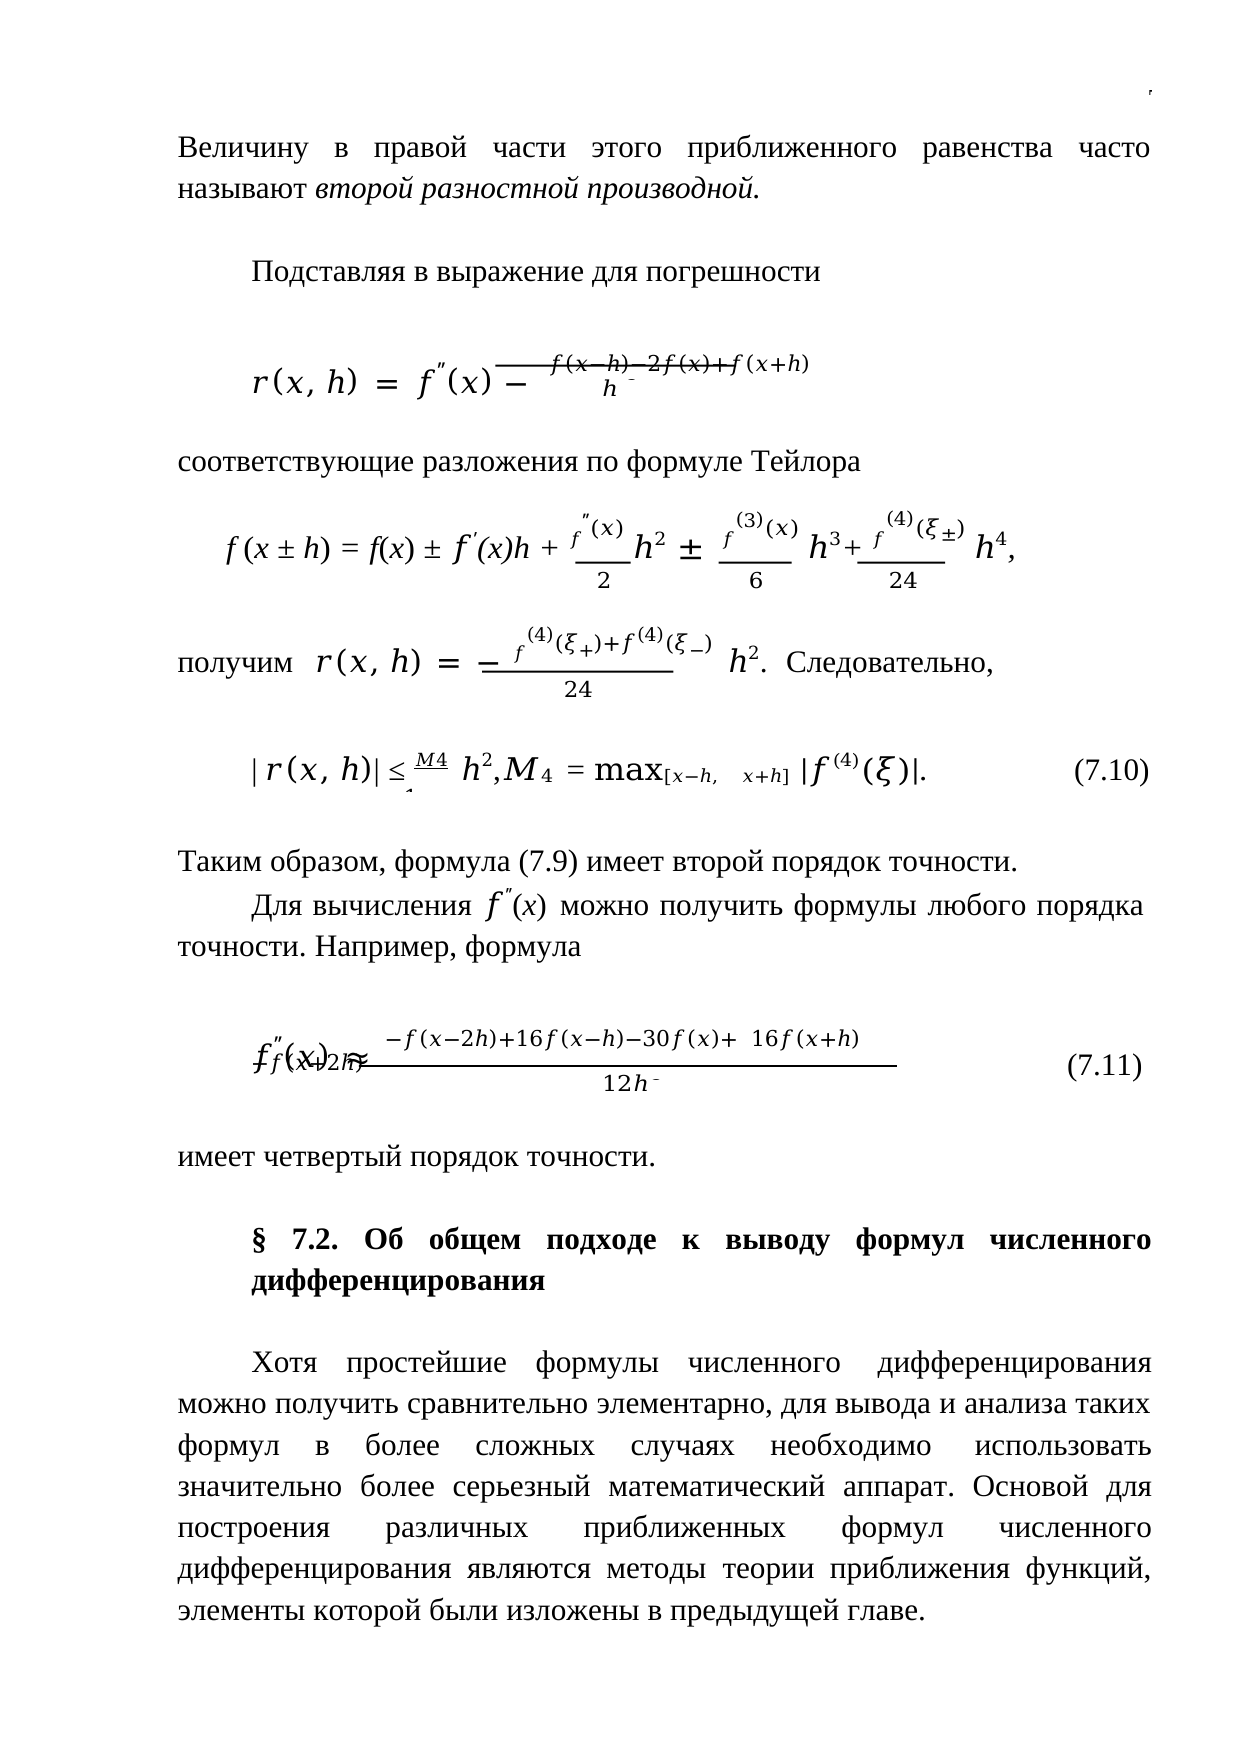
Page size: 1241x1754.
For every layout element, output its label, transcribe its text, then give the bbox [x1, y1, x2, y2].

text Хотя простейшие формулы численного дифференцирования можно получить сравнительно элементарно, для вывода и анализа таких формул в более сложных случаях необходимо использовать значительно более серьезный математический аппарат. Основой для построения различных приближенных формул численного дифференцирования являются методы теории приближения функций, элементы которой были изложены в предыдущей главе. [177, 1343, 1152, 1627]
text 𝑟(𝑥, ℎ) = 𝑓ʹʹ(𝑥) − 𝑓(𝑥−ℎ)−2𝑓(𝑥)+𝑓(𝑥+ℎ) [251, 337, 1198, 380]
text ℎ [77, 380, 1142, 400]
text | 𝑟(𝑥, ℎ)| ≤ 𝑀4 ℎ2, 𝑀4 = max[𝑥−ℎ, 𝑥+ℎ] |𝑓(4)(𝜉)|. (7.10) Таким образом, формула (7.9) имеет второй порядок точности. [177, 707, 1150, 889]
text Подставляя в выражение для погрешности [251, 252, 1198, 288]
text соответствующие разложения по формуле Тейлора [177, 442, 1198, 478]
text 12ℎ [602, 1075, 896, 1095]
text (7.11) [1067, 1047, 1198, 1083]
text f (x ± h) = f(x) ± 𝑓ʹ(x)h + 𝑓ʹʹ(𝑥) ℎ2 ± 𝑓(3)(𝑥) ℎ3+ 𝑓(4)(𝜉±) ℎ4, [126, 526, 1115, 566]
text Для вычисления 𝑓ʹʹ(x) можно получить формулы любого порядка [251, 889, 1198, 921]
text 24 [203, 682, 952, 701]
text имеет четвертый порядок точности. [177, 1137, 1198, 1173]
text получим 𝑟(𝑥, ℎ) = − 𝑓(4)(𝜉+)+𝑓(4)(𝜉−) ℎ2. Следовательно, [177, 636, 1198, 682]
text 2 6 24 [597, 567, 1198, 593]
text 𝑓ʹʹ(𝑥) ≈ −𝑓(𝑥−2ℎ)+16𝑓(𝑥−ℎ)−30𝑓(𝑥)+ 16𝑓(𝑥+ℎ) −𝑓(𝑥+2ℎ) [251, 1012, 896, 1075]
subtitle § 7.2. Об общем подходе к выводу формул численного дифференцирования [251, 1220, 1152, 1297]
text Величину в правой части этого приближенного равенства часто называют второй разностной производной. [177, 128, 1151, 205]
text точности. Например, формула [177, 927, 1198, 963]
